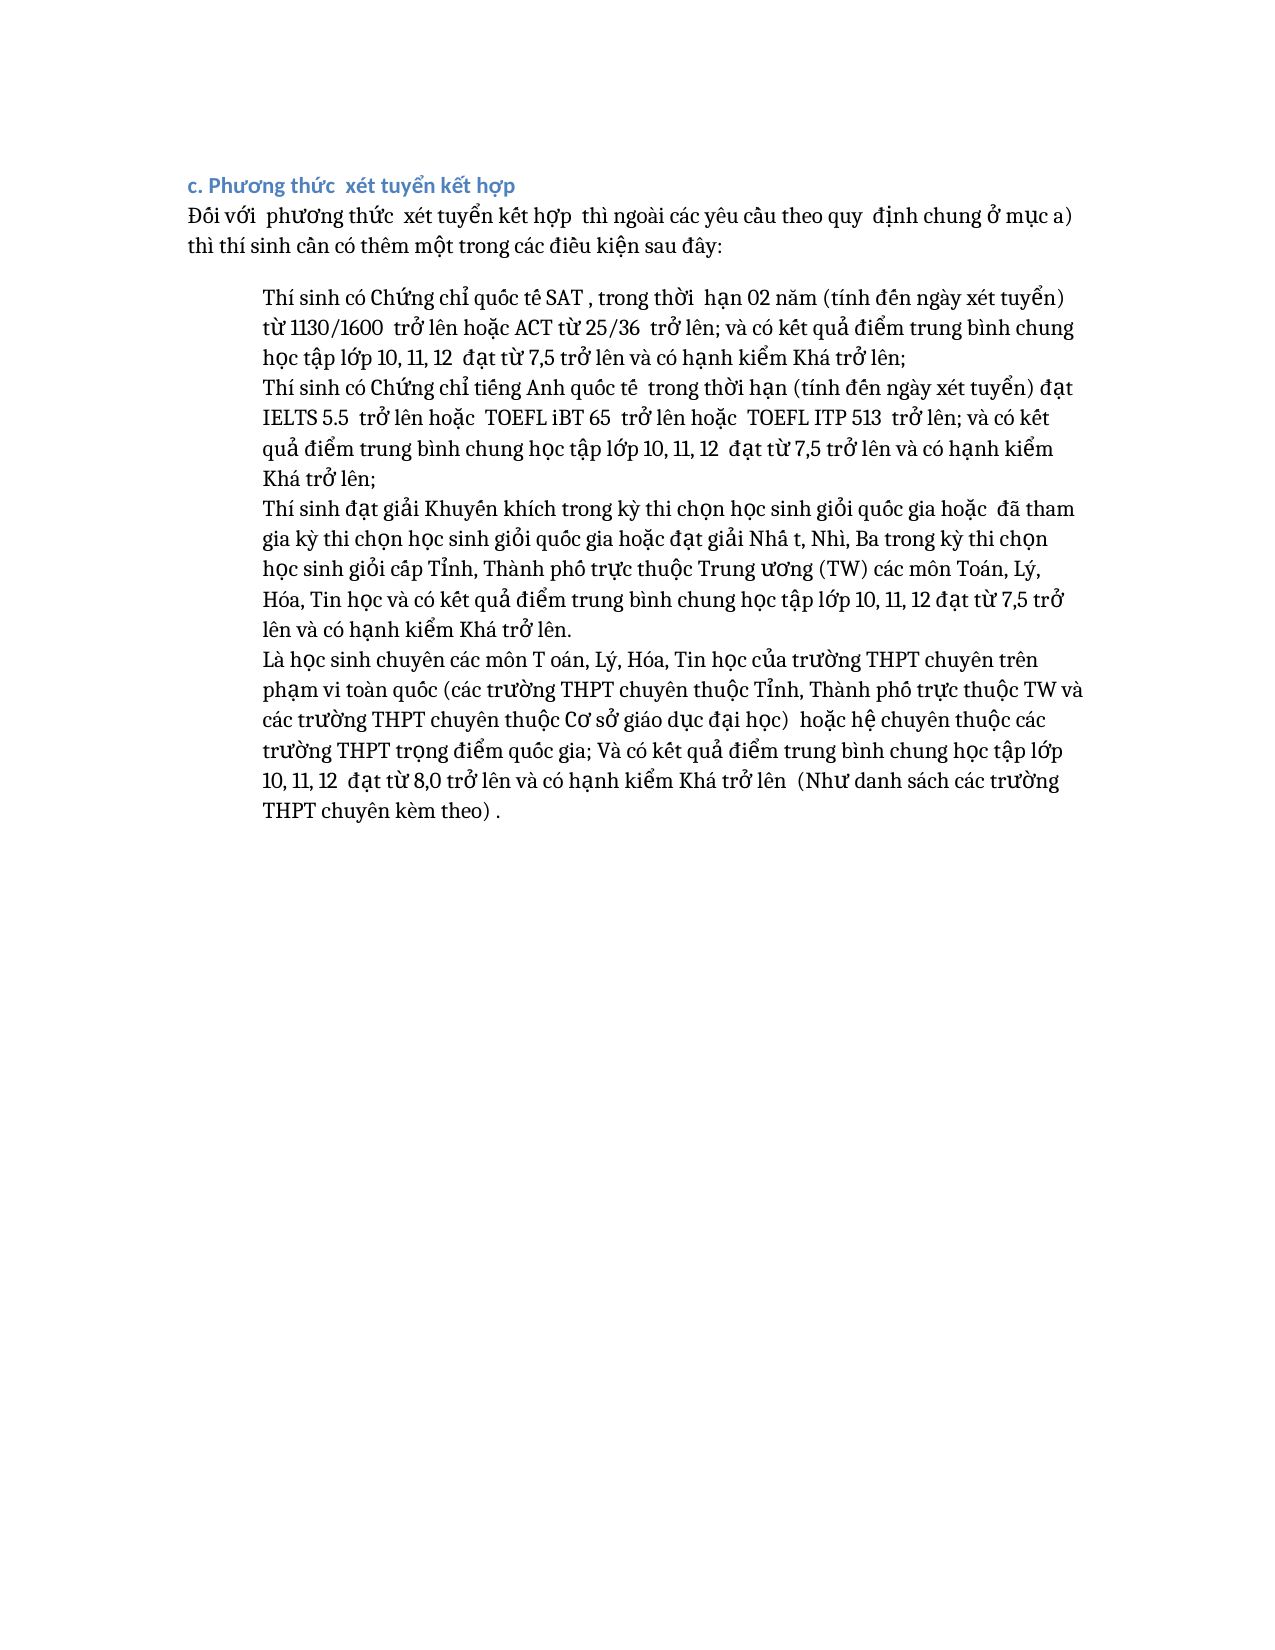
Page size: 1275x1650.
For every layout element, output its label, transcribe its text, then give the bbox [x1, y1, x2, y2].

list Là học sinh chuyên các môn T oán, Lý, Hóa, Tin học của trường THPT chuyên trên phạm vi toàn quốc (các trường THPT chuyên thuộc Tỉnh, Thành phố trực thuộc TW và các trường THPT chuyên thuộc Cơ sở giáo dục đại học) hoặc hệ chuyên thuộc các trường THPT trọng điểm quốc gia; Và có kết quả điểm trung bình chung học tập lớp 10, 11, 12 đạt từ 8,0 trở lên và có hạnh kiểm Khá trở lên (Như danh sách các trường THPT chuyên kèm theo) . [262, 647, 1087, 824]
text Đối với phương thức xét tuyển kết hợp thì ngoài các yêu cầu theo quy định chung ở mục a) thì thí sinh cần có thêm một trong các điều kiện sau đây: [187, 203, 1087, 259]
list Thí sinh có Chứng chỉ quốc tế SAT , trong thời hạn 02 năm (tính đến ngày xét tuyển) từ 1130/1600 trở lên hoặc ACT từ 25/36 trở lên; và có kết quả điểm trung bình chung học tập lớp 10, 11, 12 đạt từ 7,5 trở lên và có hạnh kiểm Khá trở lên; [262, 284, 1087, 371]
list Thí sinh đạt giải Khuyến khích trong kỳ thi chọn học sinh giỏi quốc gia hoặc đã tham gia kỳ thi chọn học sinh giỏi quốc gia hoặc đạt giải Nhấ t, Nhì, Ba trong kỳ thi chọn học sinh giỏi cấp Tỉnh, Thành phố trực thuộc Trung ương (TW) các môn Toán, Lý, Hóa, Tin học và có kết quả điểm trung bình chung học tập lớp 10, 11, 12 đạt từ 7,5 trở lên và có hạnh kiểm Khá trở lên. [262, 496, 1087, 643]
list Thí sinh có Chứng chỉ tiếng Anh quốc tế trong thời hạn (tính đến ngày xét tuyển) đạt IELTS 5.5 trở lên hoặc TOEFL iBT 65 trở lên hoặc TOEFL ITP 513 trở lên; và có kết quả điểm trung bình chung học tập lớp 10, 11, 12 đạt từ 7,5 trở lên và có hạnh kiểm Khá trở lên; [262, 375, 1087, 492]
subtitle c. Phương thức xét tuyển kết hợp [187, 171, 1087, 199]
